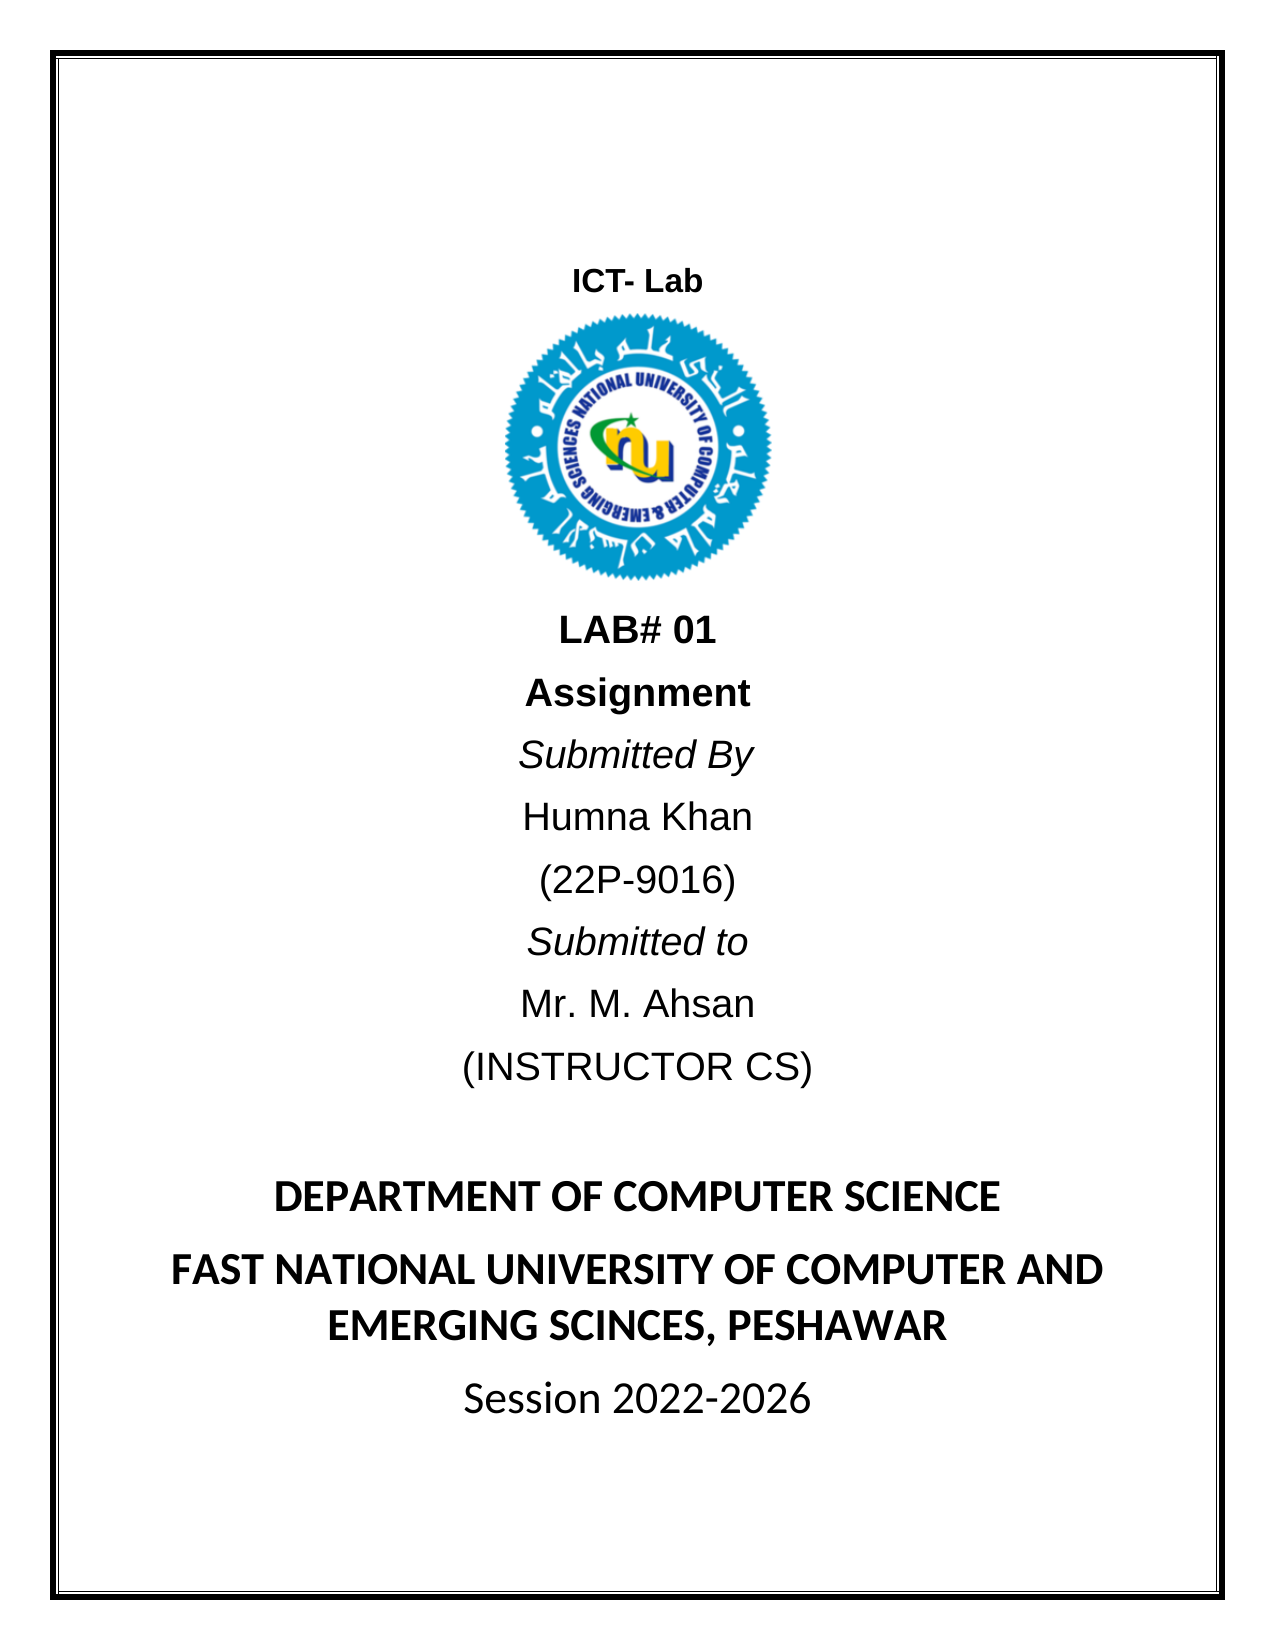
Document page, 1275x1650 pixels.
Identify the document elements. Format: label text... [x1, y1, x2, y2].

picture [504, 313, 772, 581]
text Submitted to [150, 918, 1125, 964]
text DEPARTMENT OF COMPUTER SCIENCE [150, 1167, 1125, 1223]
text Assignment [150, 669, 1125, 715]
text Mr. M. Ahsan [150, 981, 1125, 1026]
text Humna Khan [150, 794, 1125, 839]
subtitle ICT- Lab [150, 261, 1125, 299]
text (22P-9016) [150, 856, 1125, 902]
text (INSTRUCTOR CS) [150, 1043, 1125, 1088]
text Session 2022-2026 [150, 1368, 1125, 1424]
text LAB# 01 [150, 607, 1125, 652]
text Submitted By [150, 731, 1125, 777]
text FAST NATIONAL UNIVERSITY OF COMPUTER AND EMERGING SCINCES, PESHAWAR [150, 1240, 1125, 1352]
